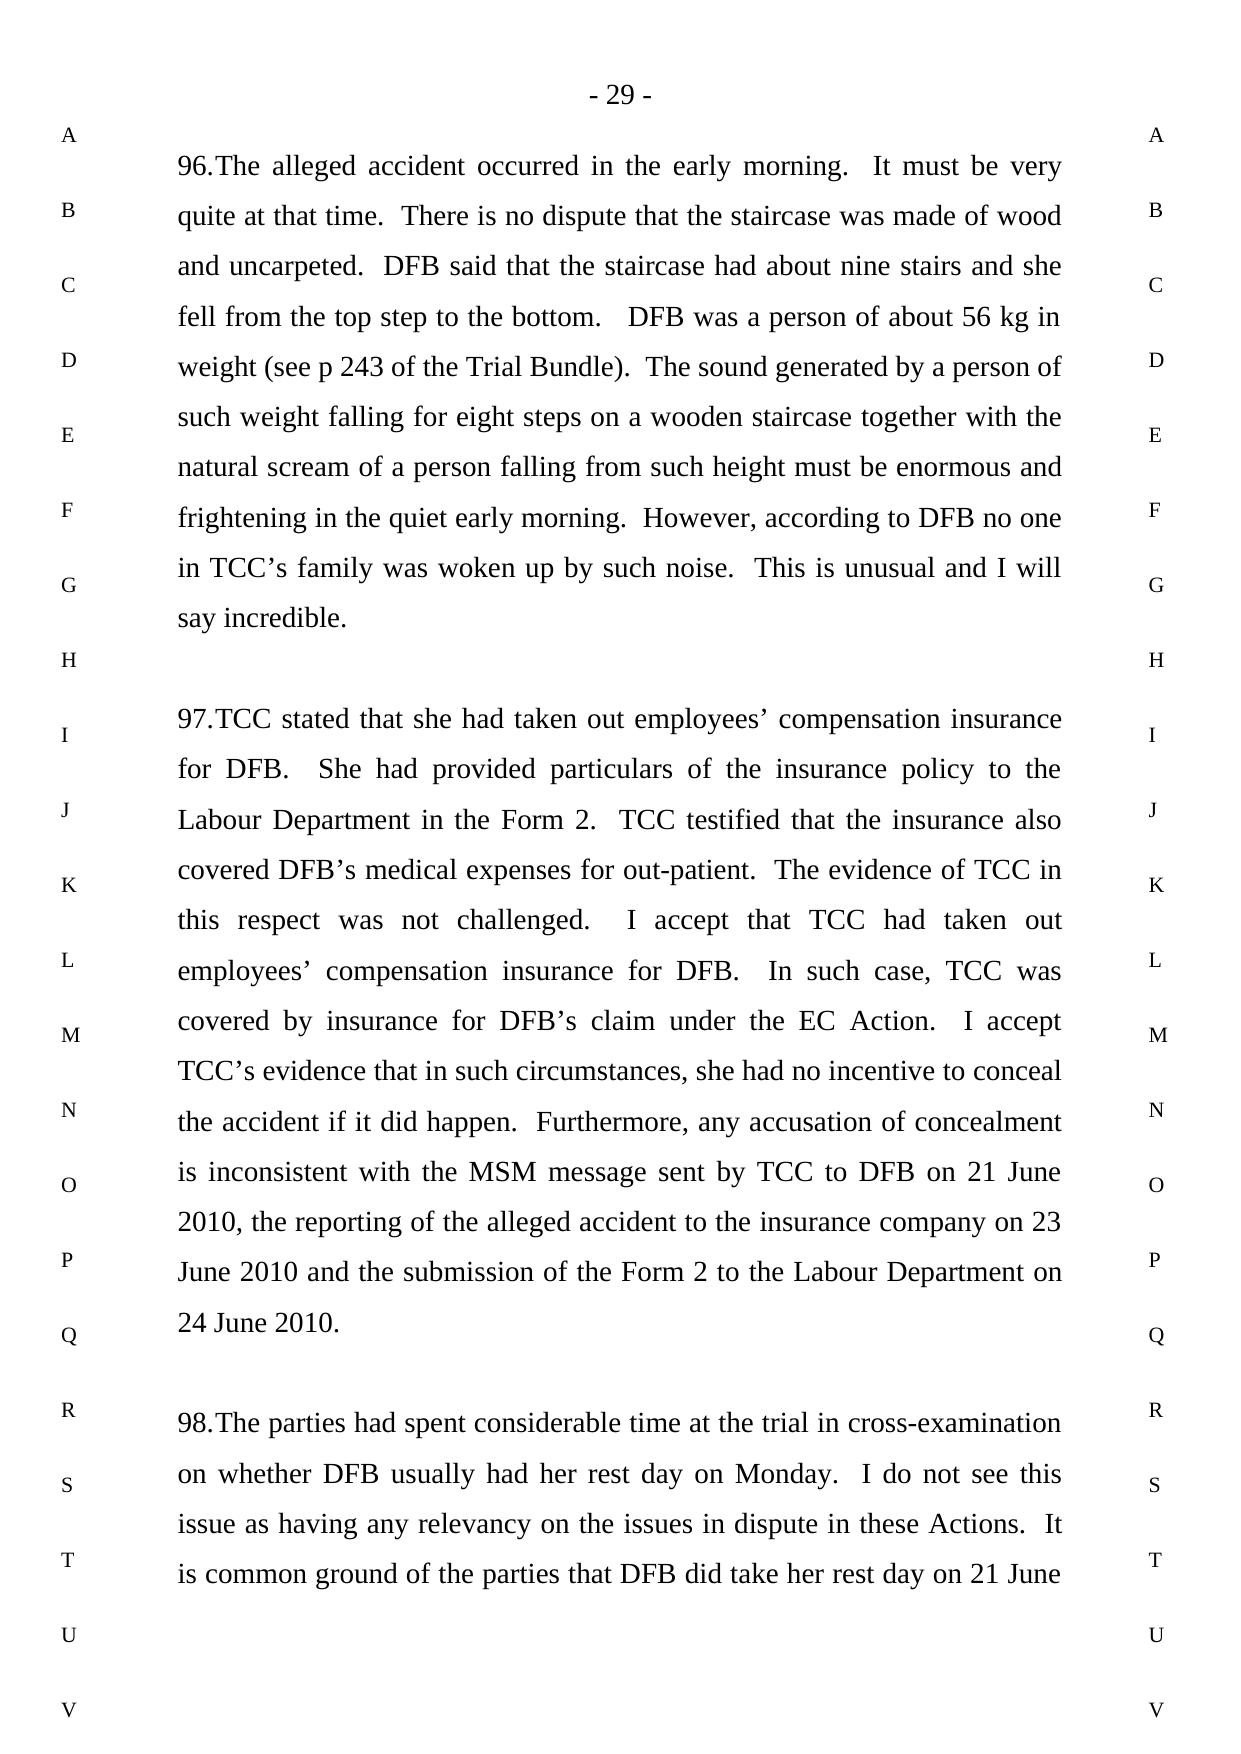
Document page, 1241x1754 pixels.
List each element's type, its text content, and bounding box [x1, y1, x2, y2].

list TCC stated that she had taken out employees’ compensation insurance for DFB. She had provided particulars of the insurance policy to the Labour Department in the Form 2. TCC testified that the insurance also covered DFB’s medical expenses for out-patient. The evidence of TCC in this respect was not challenged. I accept that TCC had taken out employees’ compensation insurance for DFB. In such case, TCC was covered by insurance for DFB’s claim under the EC Action. I accept TCC’s evidence that in such circumstances, she had no incentive to conceal the accident if it did happen. Furthermore, any accusation of concealment is inconsistent with the MSM message sent by TCC to DFB on 21 June 2010, the reporting of the alleged accident to the insurance company on 23 June 2010 and the submission of the Form 2 to the Labour Department on 24 June 2010. [177, 701, 1063, 1338]
list The alleged accident occurred in the early morning. It must be very quite at that time. There is no dispute that the staircase was made of wood and uncarpeted. DFB said that the staircase had about nine stairs and she fell from the top step to the bottom. DFB was a person of about 56 kg in weight (see p 243 of the Trial Bundle). The sound generated by a person of such weight falling for eight steps on a wooden staircase together with the natural scream of a person falling from such height must be enormous and frightening in the quiet early morning. However, according to DFB no one in TCC’s family was woken up by such noise. This is unusual and I will say incredible. [177, 148, 1063, 634]
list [177, 1406, 1063, 1590]
